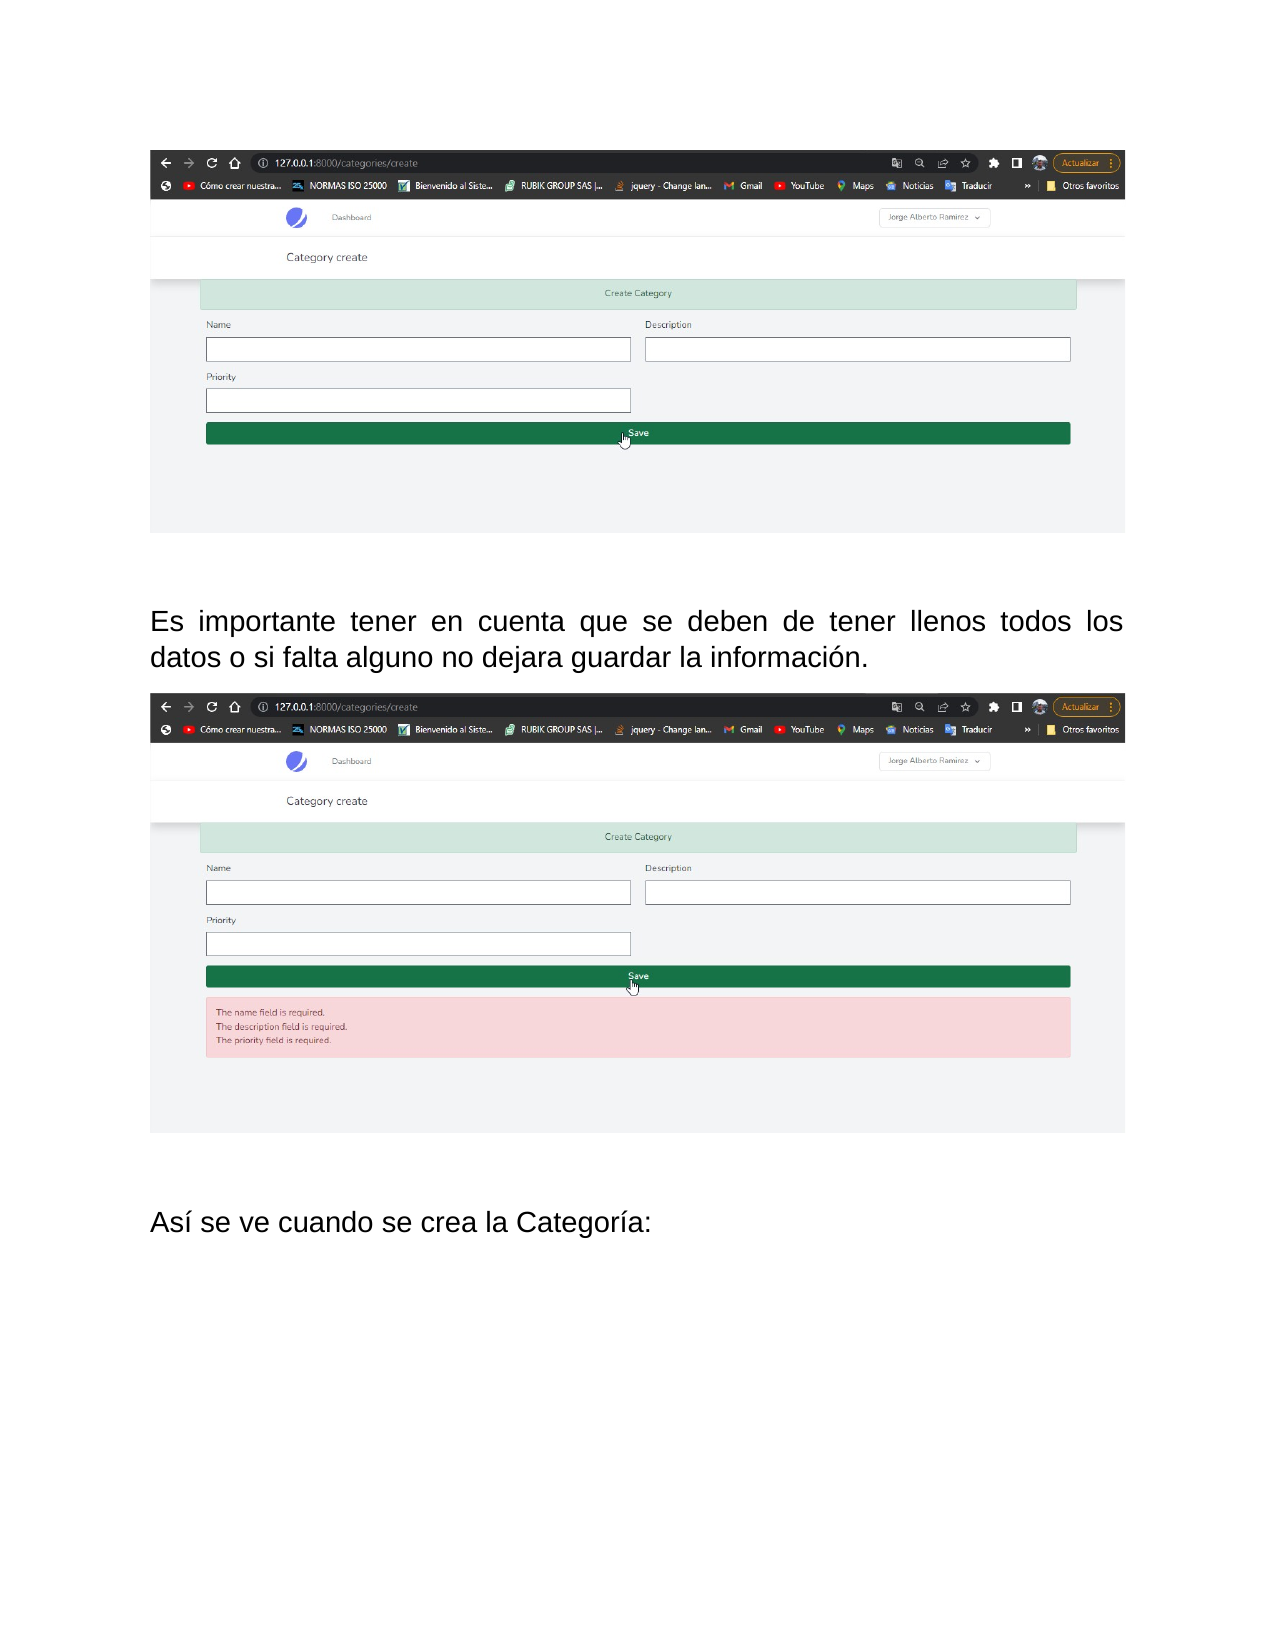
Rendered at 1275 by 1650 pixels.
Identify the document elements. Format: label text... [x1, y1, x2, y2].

text Así se ve cuando se crea la Categoría: [150, 1204, 1125, 1238]
text Es importante tener en cuenta que se deben de tener llenos todos los datos o si falta alguno no dejara guardar la información. [150, 604, 1125, 674]
picture [150, 150, 1125, 533]
picture [150, 693, 1125, 1133]
